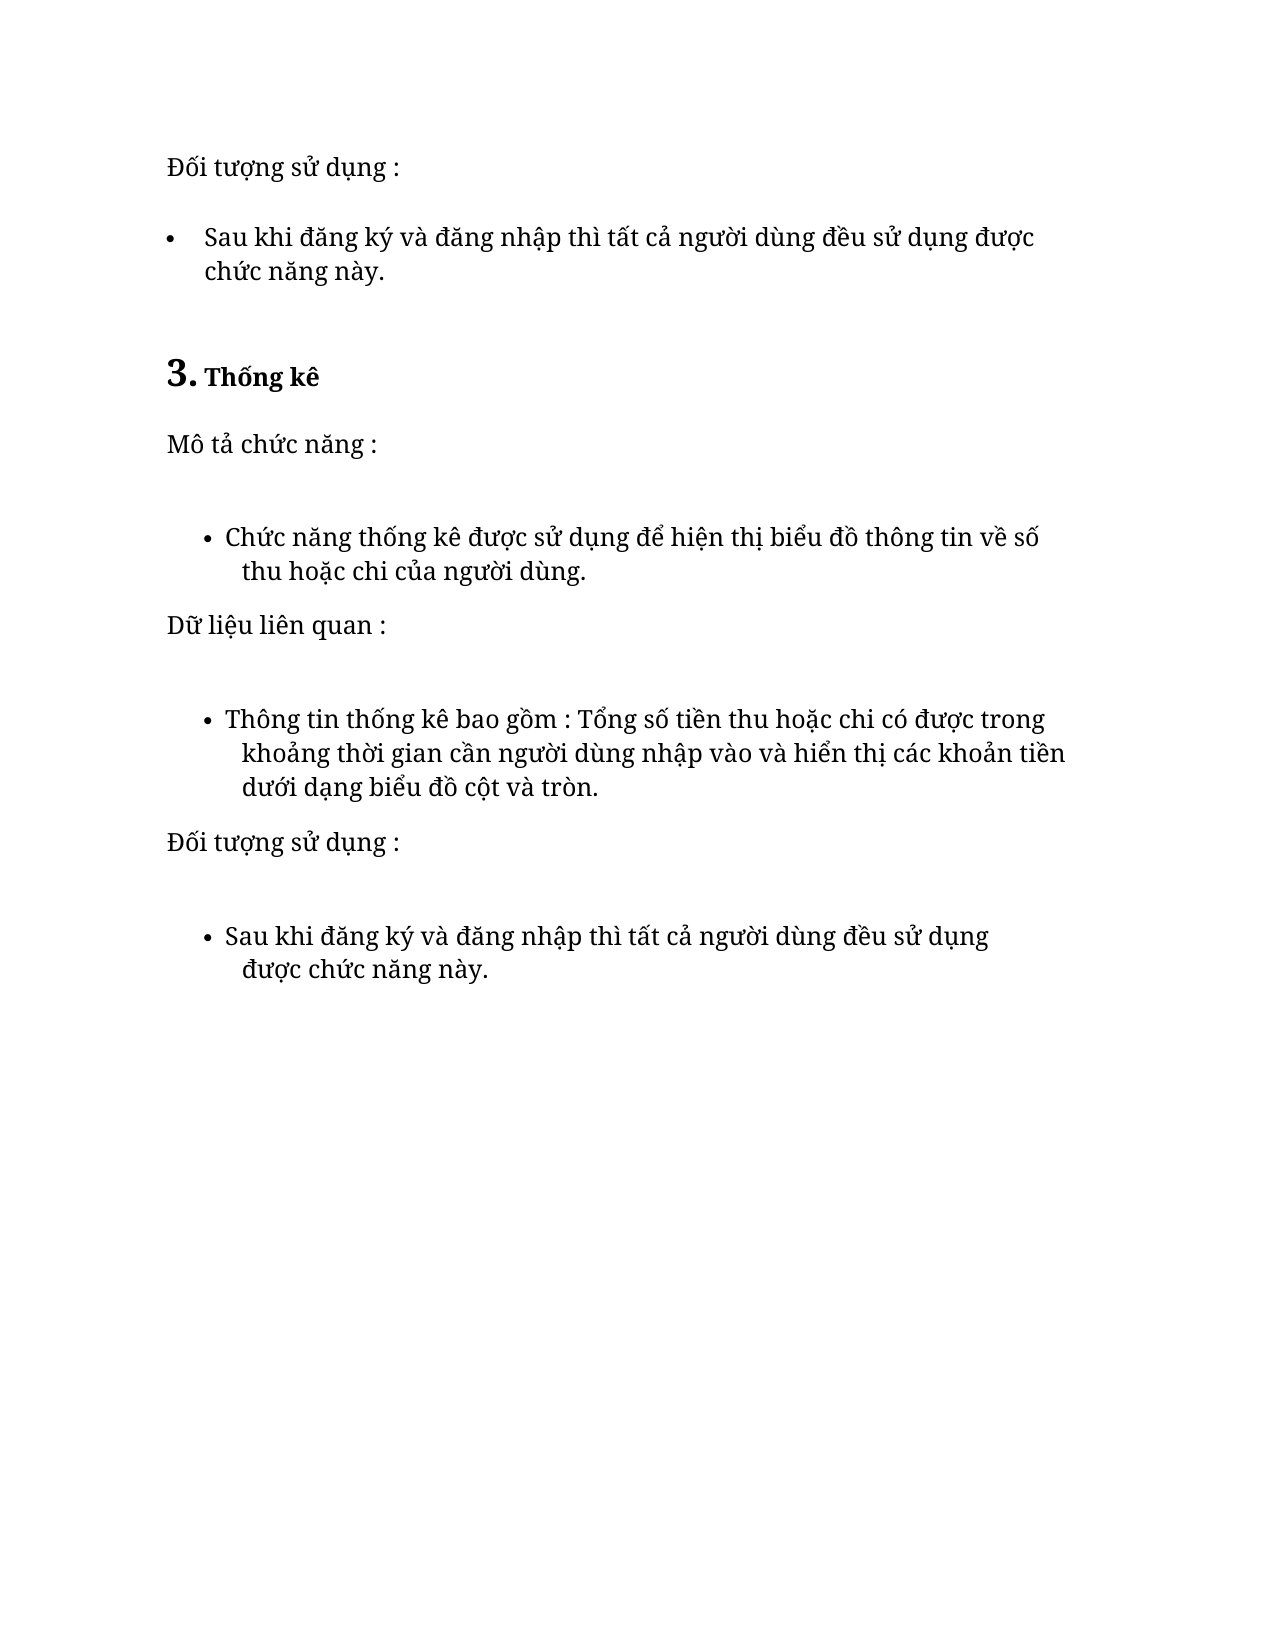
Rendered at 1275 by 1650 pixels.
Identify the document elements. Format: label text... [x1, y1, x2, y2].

text Dữ liệu liên quan : [167, 608, 1125, 642]
list Thống kê [167, 347, 1125, 398]
list Thông tin thống kê bao gồm : Tổng số tiền thu hoặc chi có được trong khoảng thời gian cần người dùng nhập vào và hiển thị các khoản tiền dưới dạng biểu đồ cột và tròn. [204, 701, 1098, 803]
list Chức năng thống kê được sử dụng để hiện thị biểu đồ thông tin về số thu hoặc chi của người dùng. [204, 520, 1080, 588]
text Đối tượng sử dụng : [167, 150, 1125, 214]
text Đối tượng sử dụng : [167, 825, 1125, 859]
list Sau khi đăng ký và đăng nhập thì tất cả người dùng đều sử dụng được chức năng này. [204, 918, 1053, 1017]
text Mô tả chức năng : [167, 426, 1125, 461]
list Sau khi đăng ký và đăng nhập thì tất cả người dùng đều sử dụng được chức năng này. [167, 219, 1084, 287]
